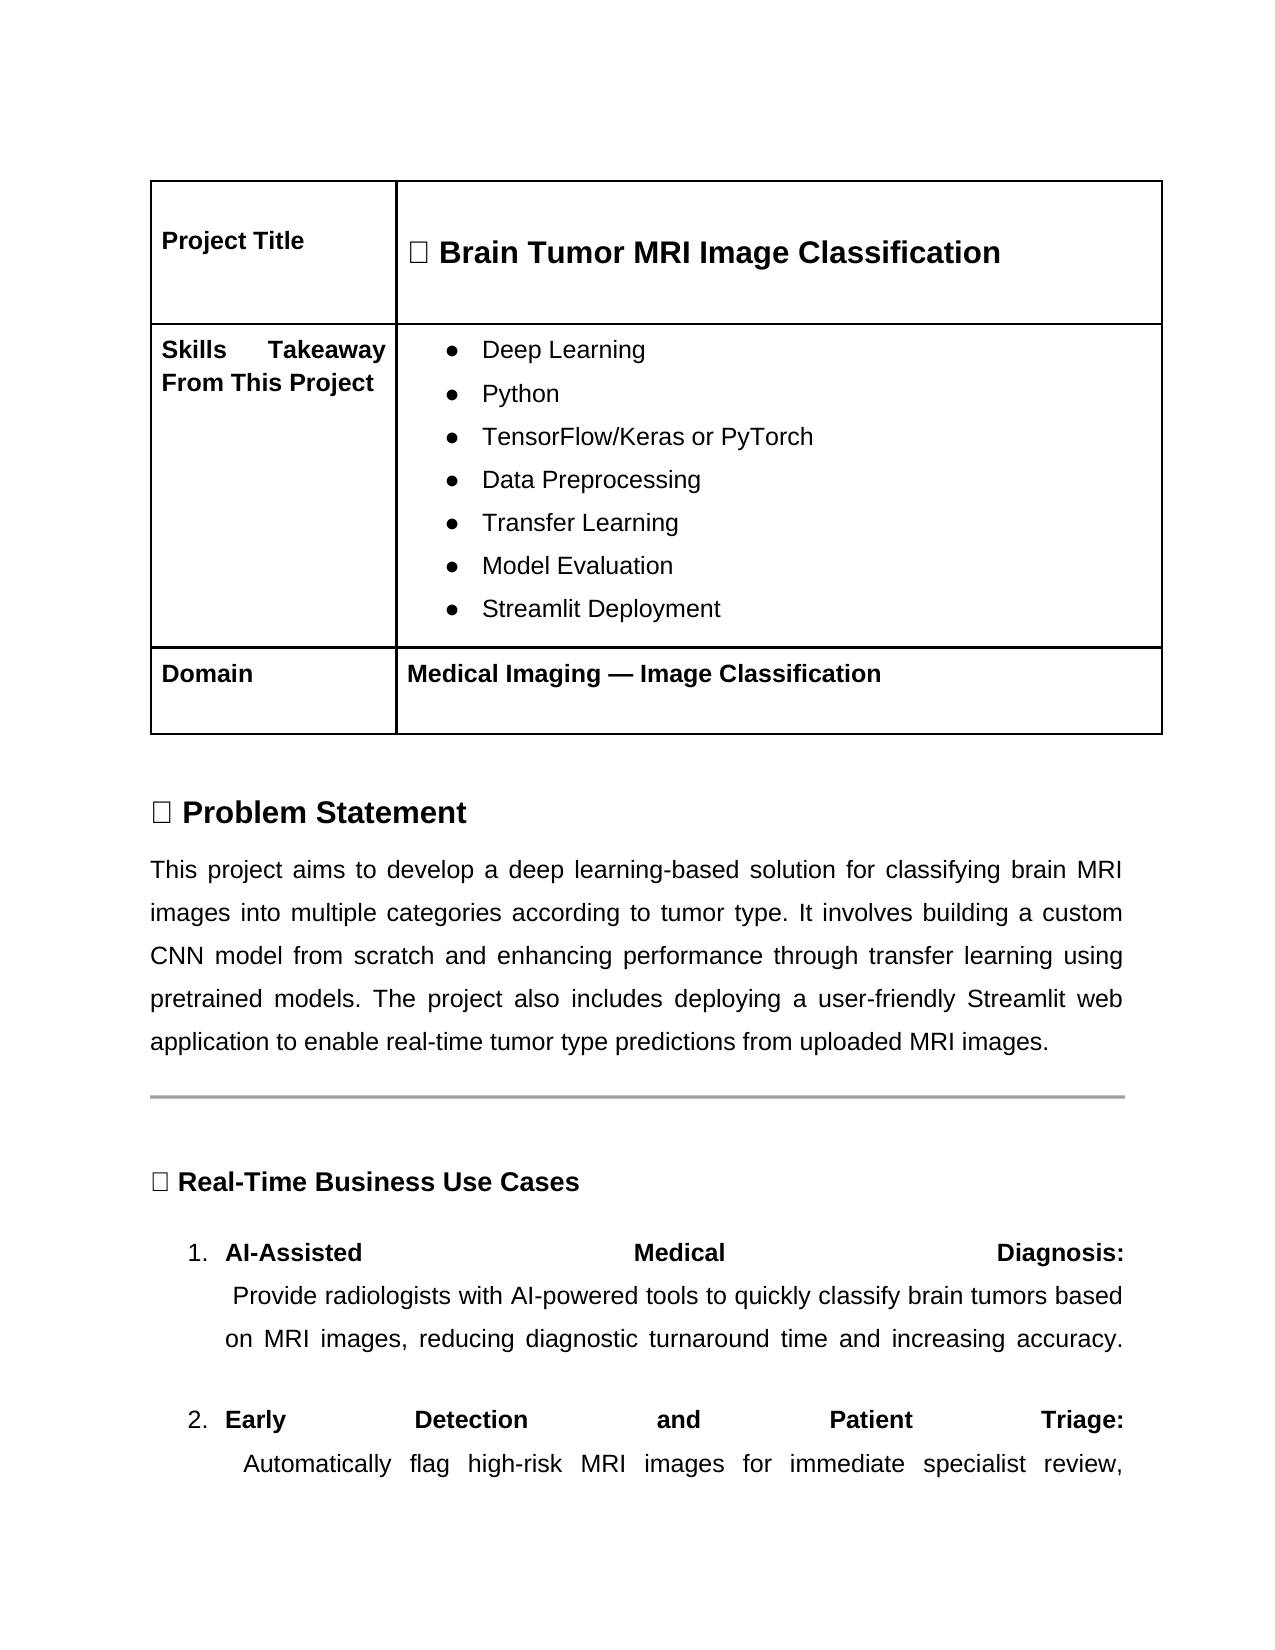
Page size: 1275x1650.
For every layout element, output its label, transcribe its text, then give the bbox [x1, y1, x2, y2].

table_cell Medical Imaging — Image Classification [398, 649, 1161, 732]
table_header 📄 Brain Tumor MRI Image Classification [398, 182, 1161, 323]
table_header Project Title [152, 182, 395, 323]
table_cell Deep Learning Python TensorFlow/Keras or PyTorch Data Preprocessing Transfer Learning Model Evaluation Streamlit Deployment [398, 325, 1161, 646]
text This project aims to develop a deep learning-based solution for classifying brain MRI images into multiple categories according to tumor type. It involves building a custom CNN model from scratch and enhancing performance through transfer learning using pretrained models. The project also includes deploying a user-friendly Streamlit web application to enable real-time tumor type predictions from uploaded MRI images. [150, 855, 1125, 1056]
subtitle 📌 Real-Time Business Use Cases [150, 1166, 1125, 1197]
table_cell Skills Takeaway From This Project [152, 325, 395, 646]
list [187, 1405, 1125, 1477]
table_cell Domain [152, 649, 395, 732]
list AI-Assisted Medical Diagnosis: Provide radiologists with AI-powered tools to quickly classify brain tumors based on MRI images, reducing diagnostic turnaround time and increasing accuracy. [187, 1238, 1125, 1392]
subtitle 📌 Problem Statement [150, 794, 1125, 830]
